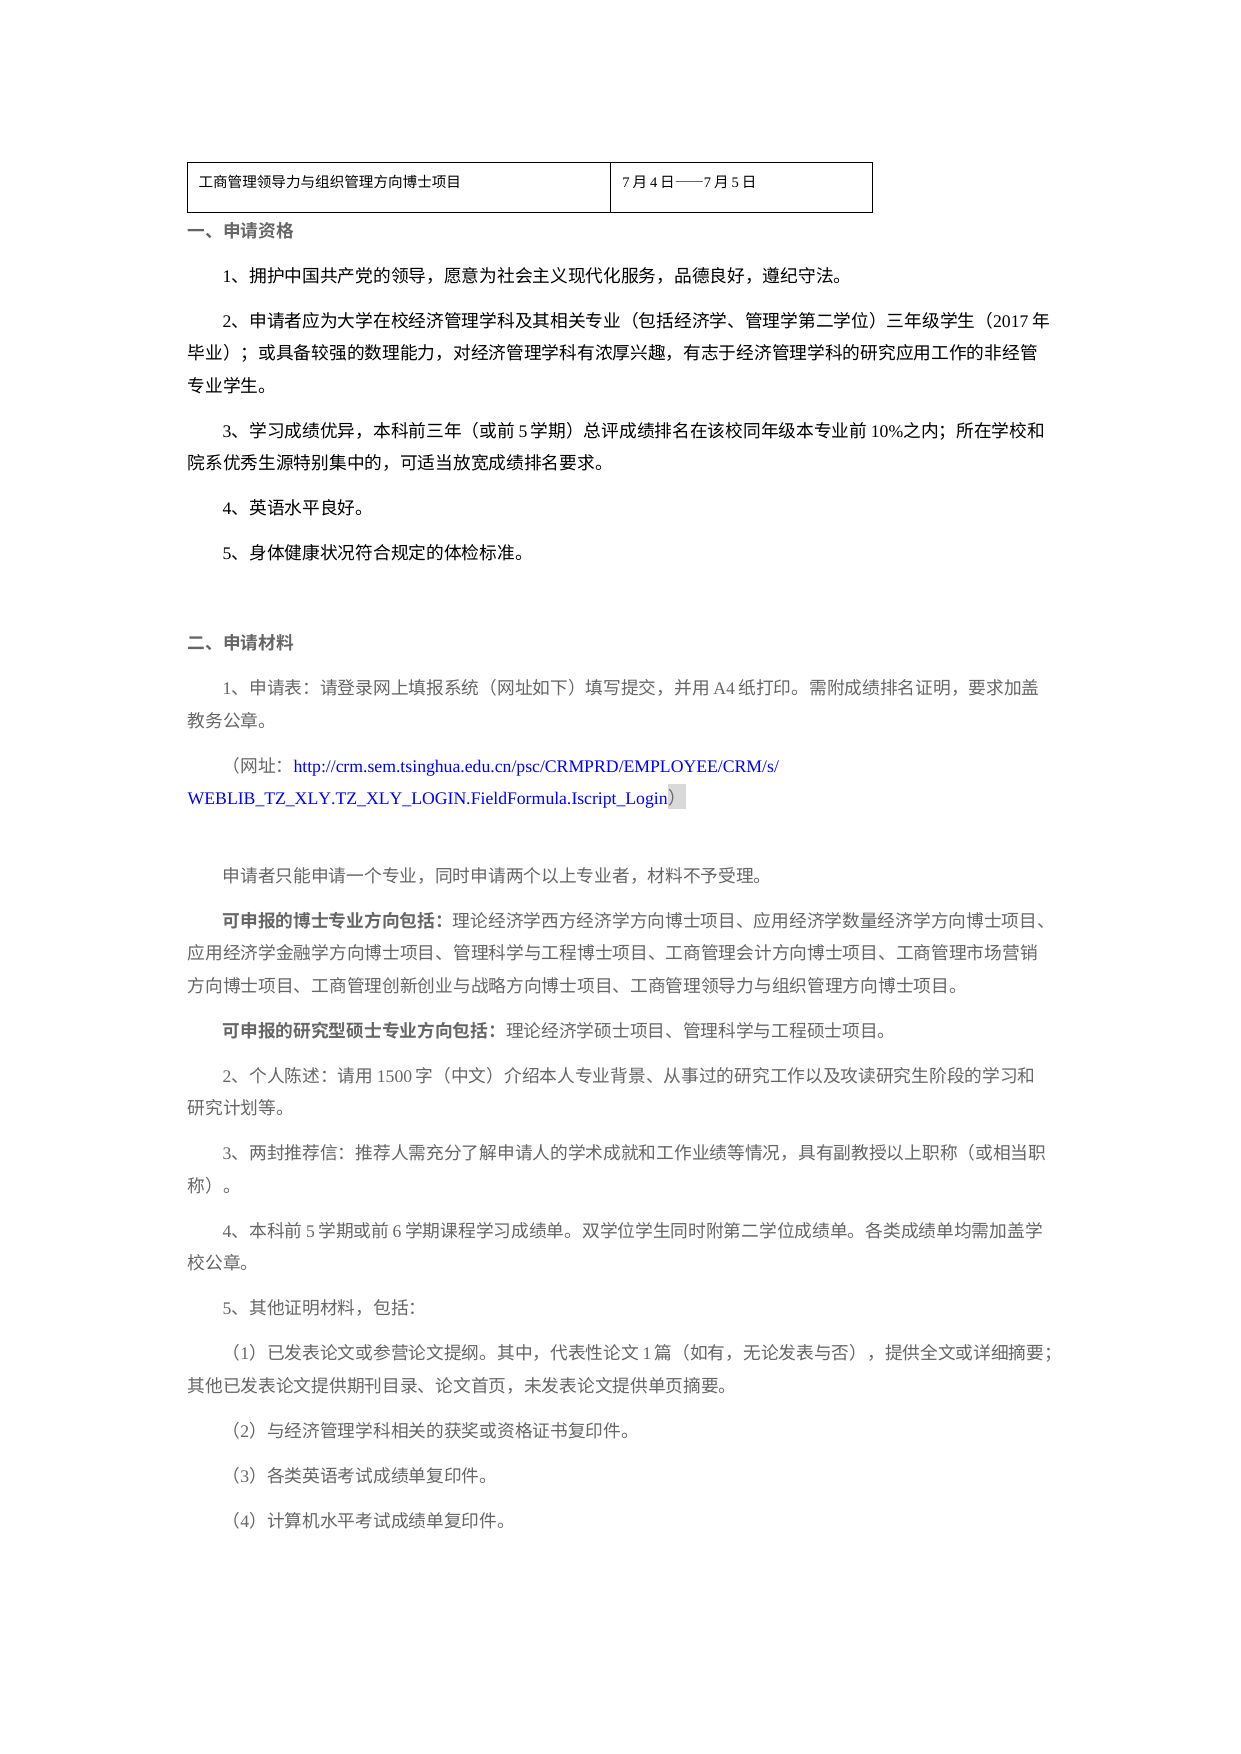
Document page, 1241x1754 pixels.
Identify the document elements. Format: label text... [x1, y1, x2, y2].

text 申请者只能申请一个专业，同时申请两个以上专业者，材料不予受理。 [187, 858, 1053, 891]
text 二、申请材料 [187, 626, 1053, 658]
text 4、本科前5学期或前6学期课程学习成绩单。双学位学生同时附第二学位成绩单。各类成绩单均需加盖学校公章。 [187, 1213, 1053, 1278]
text 3、两封推荐信：推荐人需充分了解申请人的学术成就和工作业绩等情况，具有副教授以上职称（或相当职称）。 [187, 1136, 1053, 1201]
text 一、申请资格 [187, 213, 1053, 246]
table_cell 7月4日——7月5日 [611, 163, 872, 212]
text （4）计算机水平考试成绩单复印件。 [187, 1503, 1053, 1536]
text （网址：http://crm.sem.tsinghua.edu.cn/psc/CRMPRD/EMPLOYEE/CRM/s/WEBLIB_TZ_XLY.TZ_XLY_LOGIN.FieldFormula.Iscript_Login） [187, 748, 1053, 813]
text （3）各类英语考试成绩单复印件。 [187, 1458, 1053, 1491]
text 1、拥护中国共产党的领导，愿意为社会主义现代化服务，品德良好，遵纪守法。 [187, 258, 1053, 291]
text 5、其他证明材料，包括： [187, 1291, 1053, 1323]
text 4、英语水平良好。 [187, 491, 1053, 523]
text 5、身体健康状况符合规定的体检标准。 [187, 536, 1053, 568]
table_cell 工商管理领导力与组织管理方向博士项目 [188, 163, 610, 212]
text （2）与经济管理学科相关的获奖或资格证书复印件。 [187, 1413, 1053, 1446]
text 1、申请表：请登录网上填报系统（网址如下）填写提交，并用A4纸打印。需附成绩排名证明，要求加盖教务公章。 [187, 671, 1053, 736]
text 3、学习成绩优异，本科前三年（或前5学期）总评成绩排名在该校同年级本专业前10%之内；所在学校和院系优秀生源特别集中的，可适当放宽成绩排名要求。 [187, 413, 1053, 478]
text 可申报的研究型硕士专业方向包括：理论经济学硕士项目、管理科学与工程硕士项目。 [187, 1013, 1053, 1046]
text 2、申请者应为大学在校经济管理学科及其相关专业（包括经济学、管理学第二学位）三年级学生（2017年毕业）；或具备较强的数理能力，对经济管理学科有浓厚兴趣，有志于经济管理学科的研究应用工作的非经管专业学生。 [187, 303, 1053, 401]
text 可申报的博士专业方向包括：理论经济学西方经济学方向博士项目、应用经济学数量经济学方向博士项目、应用经济学金融学方向博士项目、管理科学与工程博士项目、工商管理会计方向博士项目、工商管理市场营销方向博士项目、工商管理创新创业与战略方向博士项目、工商管理领导力与组织管理方向博士项目。 [187, 903, 1053, 1001]
text （1）已发表论文或参营论文提纲。其中，代表性论文1篇（如有，无论发表与否），提供全文或详细摘要；其他已发表论文提供期刊目录、论文首页，未发表论文提供单页摘要。 [187, 1336, 1053, 1401]
text 2、个人陈述：请用1500字（中文）介绍本人专业背景、从事过的研究工作以及攻读研究生阶段的学习和研究计划等。 [187, 1058, 1053, 1123]
